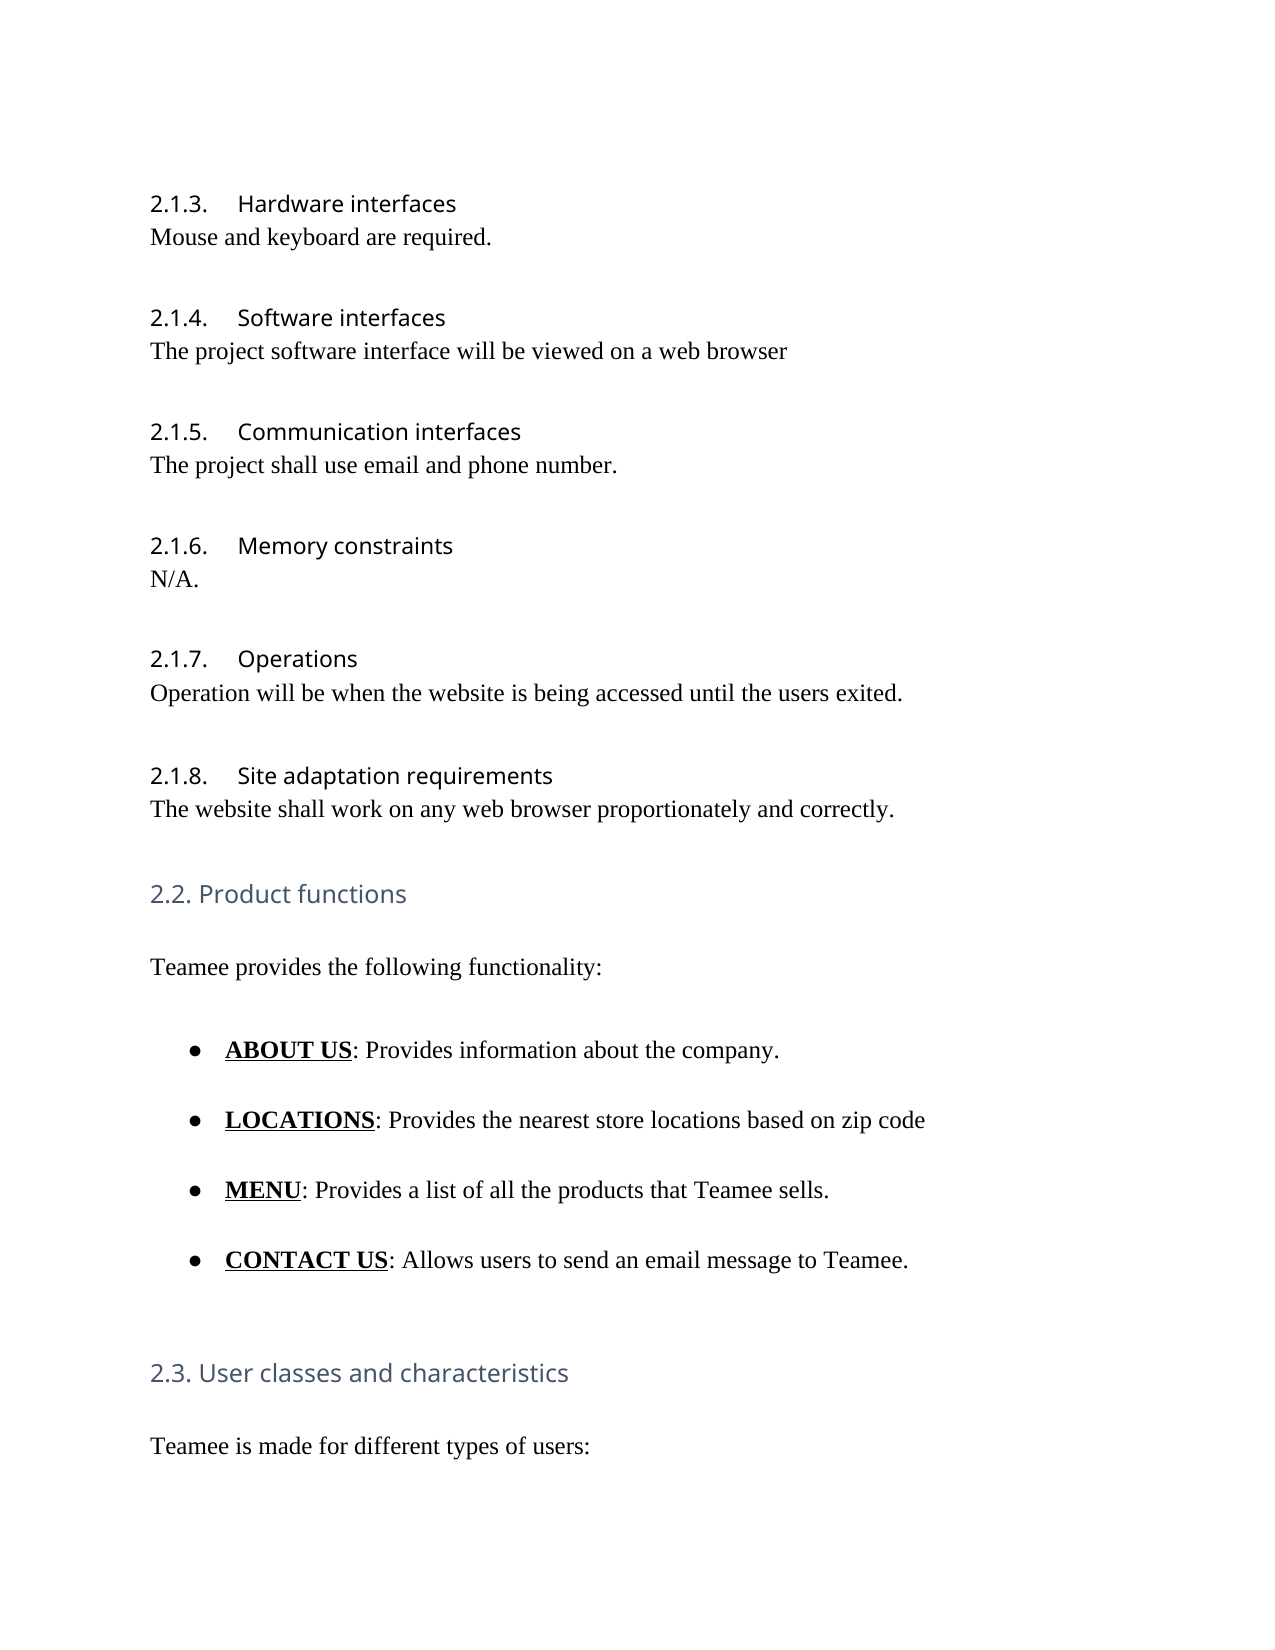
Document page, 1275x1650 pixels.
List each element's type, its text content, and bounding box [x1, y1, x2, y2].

list ABOUT US: Provides information about the company. [187, 1035, 1125, 1064]
list MENU: Provides a list of all the products that Teamee sells. [187, 1175, 1125, 1204]
text Mouse and keyboard are required. [150, 222, 1125, 251]
list CONTACT US: Allows users to send an email message to Teamee. [187, 1245, 1125, 1274]
subtitle 2.2. Product functions [150, 877, 1125, 911]
text Teamee is made for different types of users: [150, 1431, 1125, 1460]
subtitle 2.1.3. Hardware interfaces [150, 188, 1125, 219]
subtitle 2.1.5. Communication interfaces [150, 416, 1125, 447]
text The project shall use email and phone number. [150, 450, 1125, 479]
subtitle 2.1.6. Memory constraints [150, 530, 1125, 561]
subtitle 2.3. User classes and characteristics [150, 1356, 1125, 1390]
text The website shall work on any web browser proportionately and correctly. [150, 794, 1125, 823]
text Teamee provides the following functionality: [150, 952, 1125, 981]
text N/A. [150, 564, 1125, 593]
text The project software interface will be viewed on a web browser [150, 336, 1125, 365]
list LOCATIONS: Provides the nearest store locations based on zip code [187, 1105, 1125, 1134]
subtitle 2.1.7. Operations [150, 643, 1125, 674]
text Operation will be when the website is being accessed until the users exited. [150, 678, 1125, 706]
subtitle 2.1.8. Site adaptation requirements [150, 760, 1125, 791]
subtitle 2.1.4. Software interfaces [150, 302, 1125, 333]
